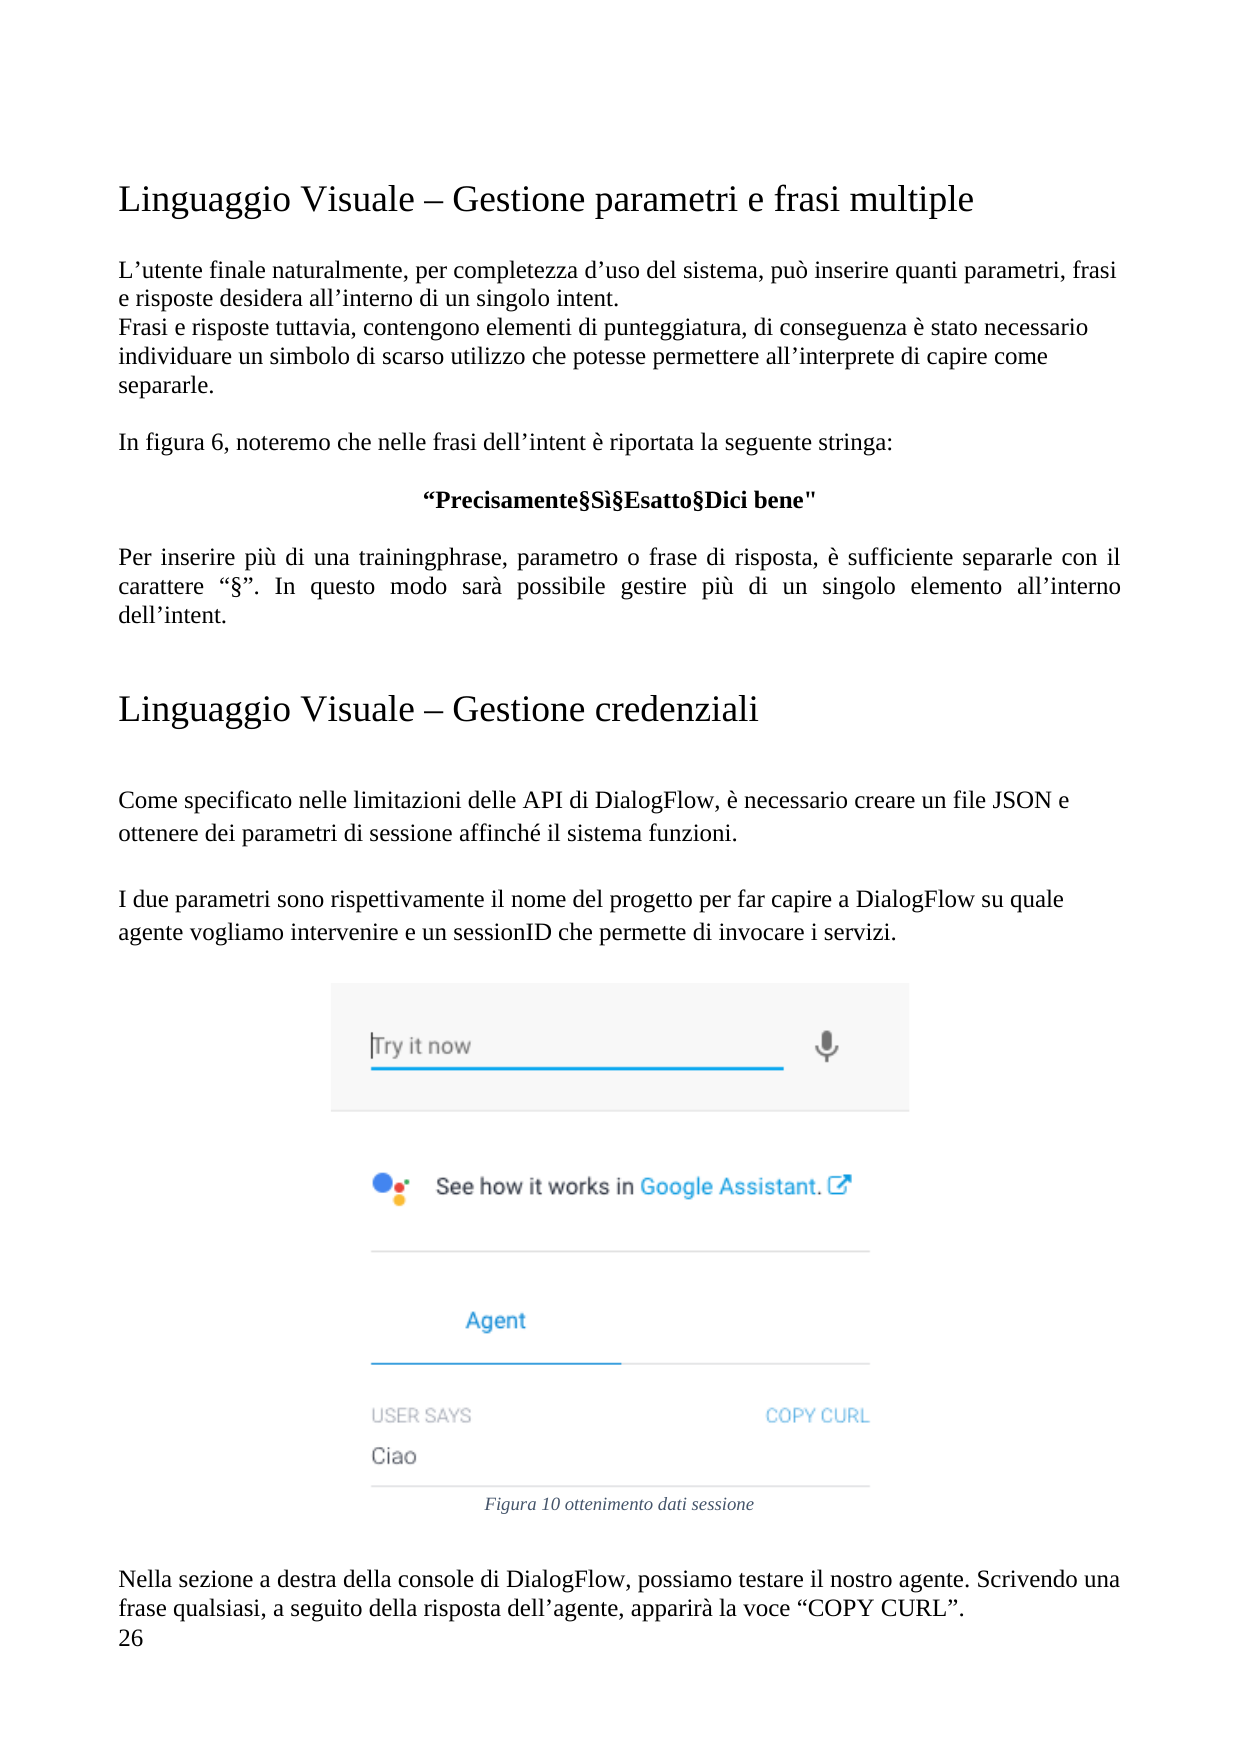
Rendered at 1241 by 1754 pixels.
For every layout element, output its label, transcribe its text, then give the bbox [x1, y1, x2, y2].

text Frasi e risposte tuttavia, contengono elementi di punteggiatura, di conseguenza è stato necessario individuare un simbolo di scarso utilizzo che potesse permettere all’interprete di capire come separarle. [118, 312, 1122, 398]
text I due parametri sono rispettivamente il nome del progetto per far capire a DialogFlow su quale agente vogliamo intervenire e un sessionID che permette di invocare i servizi. [118, 884, 1122, 946]
text “Precisamente§Sì§Esatto§Dici bene" [118, 485, 1122, 513]
text L’utente finale naturalmente, per completezza d’uso del sistema, può inserire quanti parametri, frasi e risposte desidera all’interno di un singolo intent. [118, 255, 1122, 312]
picture [330, 983, 910, 1489]
text Linguaggio Visuale – Gestione credenziali [118, 686, 1122, 729]
text Nella sezione a destra della console di DialogFlow, possiamo testare il nostro agente. Scrivendo una frase qualsiasi, a seguito della risposta dell’agente, apparirà la voce “COPY CURL”. [118, 1564, 1122, 1622]
text Linguaggio Visuale – Gestione parametri e frasi multiple [118, 176, 1122, 219]
text Per inserire più di una trainingphrase, parametro o frase di risposta, è sufficiente separarle con il carattere “§”. In questo modo sarà possibile gestire più di un singolo elemento all’interno dell’intent. [118, 542, 1122, 628]
text Figura 10 ottenimento dati sessione [118, 1493, 1122, 1515]
text Come specificato nelle limitazioni delle API di DialogFlow, è necessario creare un file JSON e ottenere dei parametri di sessione affinché il sistema funzioni. [118, 785, 1122, 847]
text In figura 6, noteremo che nelle frasi dell’intent è riportata la seguente stringa: [118, 427, 1122, 456]
